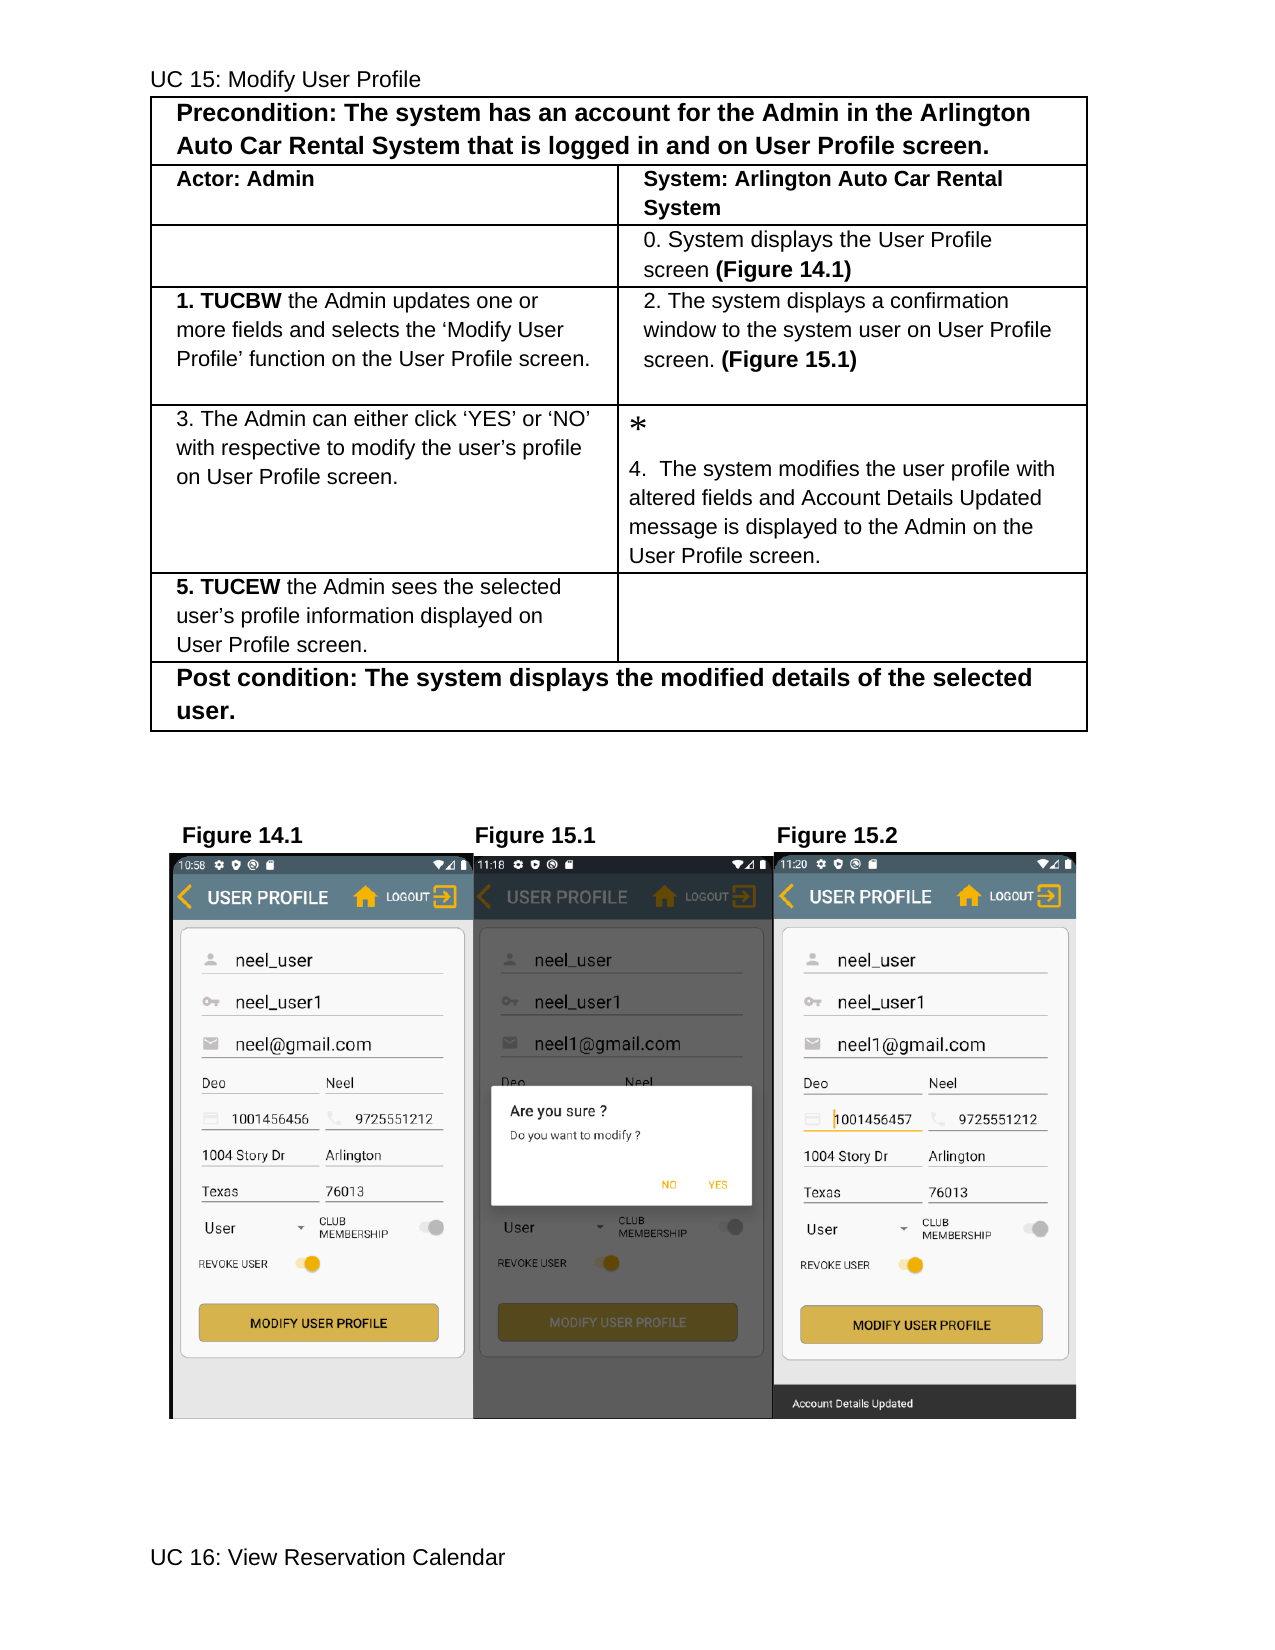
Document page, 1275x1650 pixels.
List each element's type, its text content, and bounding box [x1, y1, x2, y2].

text Figure 14.1 Figure 15.1 Figure 15.2 [150, 822, 1125, 848]
table_cell 3. The Admin can either click ‘YES’ or ‘NO’ with respective to modify the user’s profile on User Profile screen. [152, 406, 617, 572]
table_cell Actor: Admin [152, 166, 617, 224]
table_cell * 4. The system modifies the user profile with altered fields and Account Details Updated message is displayed to the Admin on the User Profile screen. [619, 406, 1086, 572]
table_cell 0. System displays the User Profile screen (Figure 14.1) [619, 226, 1086, 286]
table_cell Post condition: The system displays the modified details of the selected user. [152, 663, 1086, 729]
table_cell [152, 226, 617, 286]
table_cell [619, 574, 1086, 661]
text UC 15: Modify User Profile [150, 66, 1125, 92]
table_cell 1. TUCBW the Admin updates one or more fields and selects the ‘Modify User Profile’ function on the User Profile screen. [152, 288, 617, 404]
picture [169, 852, 1077, 1419]
table_cell 2. The system displays a confirmation window to the system user on User Profile screen. (Figure 15.1) [619, 288, 1086, 404]
table_header Precondition: The system has an account for the Admin in the Arlington Auto Car Rental System that is logged in and on User Profile screen. [152, 98, 1086, 163]
text UC 16: View Reservation Calendar [150, 1544, 1125, 1570]
table_cell System: Arlington Auto Car Rental System [619, 166, 1086, 224]
table_cell 5. TUCEW the Admin sees the selected user’s profile information displayed on User Profile screen. [152, 574, 617, 661]
